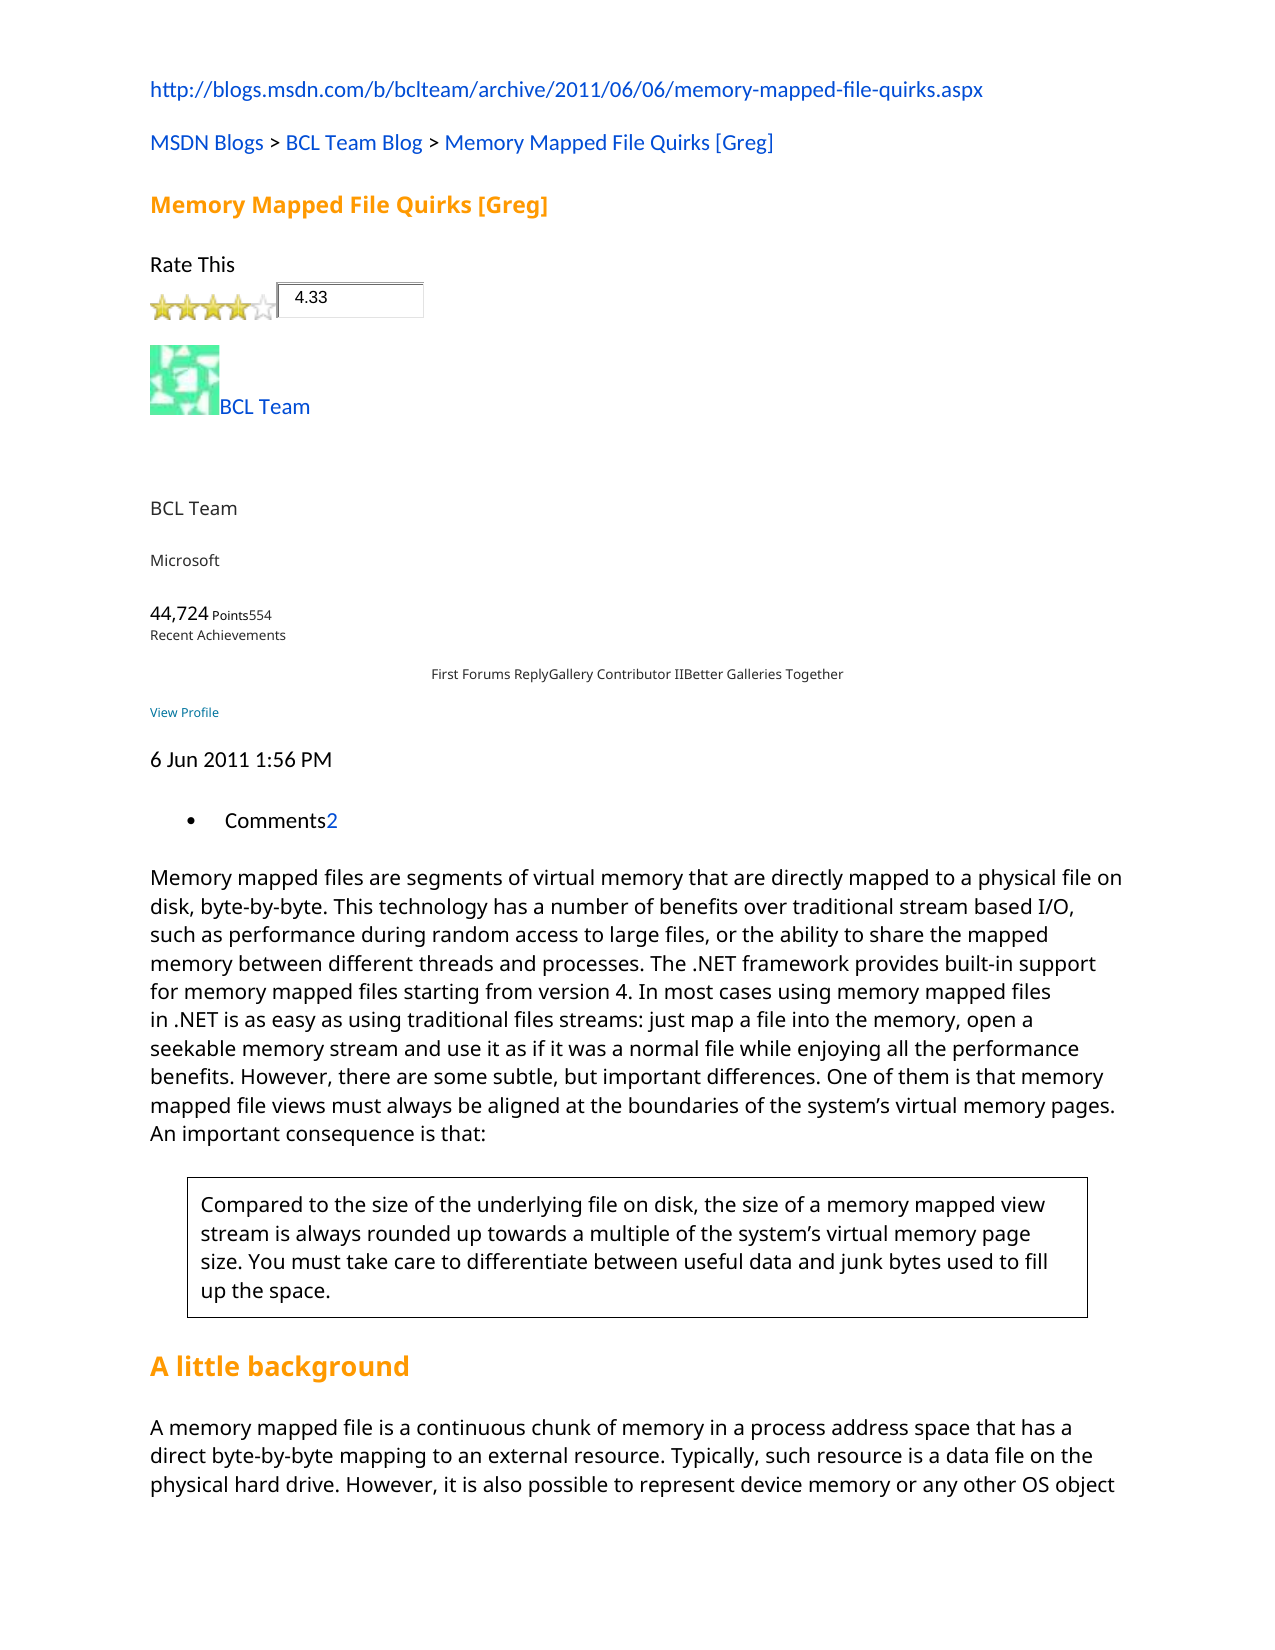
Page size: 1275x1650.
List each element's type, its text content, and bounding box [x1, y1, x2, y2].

text Rate This [150, 250, 1125, 320]
text View Profile [150, 704, 1125, 722]
text BCL Team [150, 495, 1125, 521]
text First Forums ReplyGallery Contributor IIBetter Galleries Together [150, 665, 1125, 684]
list Comments2 [187, 806, 1125, 834]
text http://blogs.msdn.com/b/bclteam/archive/2011/06/06/memory-mapped-file-quirks.aspx [150, 75, 1125, 103]
picture [182, 708, 188, 717]
picture [202, 707, 208, 717]
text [150, 1413, 1125, 1498]
picture [170, 710, 176, 717]
text BCL Team [150, 345, 1125, 420]
subtitle A little background [150, 1347, 1125, 1384]
text Microsoft [150, 550, 1125, 571]
text MSDN Blogs > BCL Team Blog > Memory Mapped File Quirks [Greg] [150, 128, 1125, 156]
text Memory mapped files are segments of virtual memory that are directly mapped to a physical file on disk, byte-by-byte. This technology has a number of benefits over traditional stream based I/O, such as performance during random access to large files, or the ability to share the mapped memory between different threads and processes. The .NET framework provides built-in support for memory mapped files starting from version 4. In most cases using memory mapped files in .NET is as easy as using traditional files streams: just map a file into the memory, open a seekable memory stream and use it as if it was a normal file while enjoying all the performance benefits. However, there are some subtle, but important differences. One of them is that memory mapped file views must always be aligned at the boundaries of the system’s virtual memory pages. An important consequence is that: [150, 863, 1125, 1148]
text 44,724 Points554 [150, 600, 1125, 626]
subtitle Memory Mapped File Quirks [Greg] [150, 189, 1125, 221]
picture [150, 294, 276, 320]
text Compared to the size of the underlying file on disk, the size of a memory mapped view stream is always rounded up towards a multiple of the system’s virtual memory page size. You must take care to differentiate between useful data and junk bytes used to fill up the space. [188, 1178, 1087, 1317]
text Recent Achievements [150, 626, 1125, 644]
picture [194, 710, 200, 717]
text 6 Jun 2011 1:56 PM [150, 745, 1125, 773]
picture [150, 345, 220, 415]
